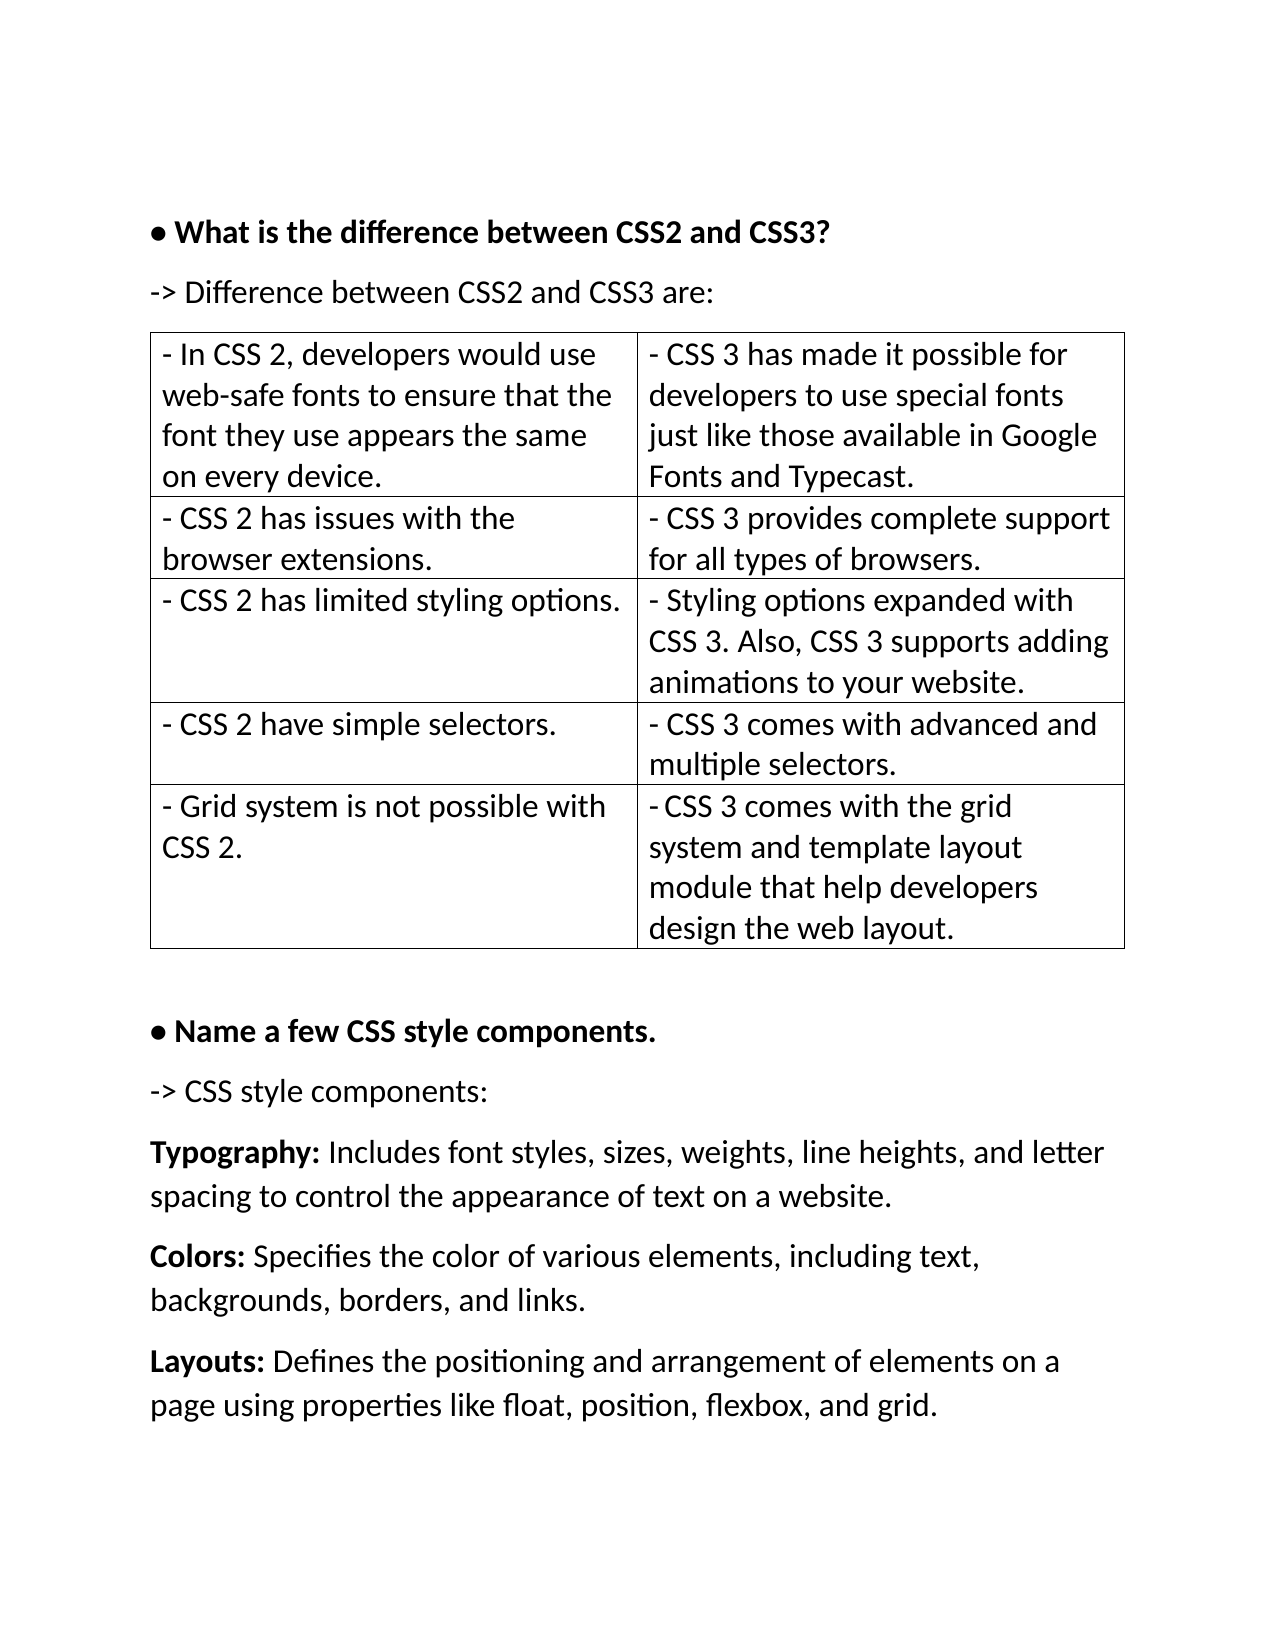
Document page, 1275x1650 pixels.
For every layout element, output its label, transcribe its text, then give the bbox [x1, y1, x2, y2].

text • Name a few CSS style components. [150, 1010, 1125, 1050]
table_header - In CSS 2, developers would use web-safe fonts to ensure that the font they use appears the same on every device. [151, 333, 637, 496]
text -> CSS style components: [150, 1070, 1125, 1111]
text Layouts: Defines the positioning and arrangement of elements on a page using properties like float, position, flexbox, and grid. [150, 1340, 1125, 1425]
table_cell - CSS 2 has limited styling options. [151, 579, 637, 702]
table_cell - CSS 3 comes with the grid system and template layout module that help developers design the web layout. [638, 785, 1124, 948]
table_cell - CSS 3 provides complete support for all types of browsers. [638, 497, 1124, 578]
table_header - CSS 3 has made it possible for developers to use special fonts just like those available in Google Fonts and Typecast. [638, 333, 1124, 496]
text -> Difference between CSS2 and CSS3 are: [150, 271, 1125, 312]
table_cell - CSS 2 have simple selectors. [151, 703, 637, 784]
table_cell - CSS 3 comes with advanced and multiple selectors. [638, 703, 1124, 784]
table_cell - Styling options expanded with CSS 3. Also, CSS 3 supports adding animations to your website. [638, 579, 1124, 702]
text Colors: Specifies the color of various elements, including text, backgrounds, borders, and links. [150, 1236, 1125, 1320]
text Typography: Includes font styles, sizes, weights, line heights, and letter spacing to control the appearance of text on a website. [150, 1131, 1125, 1216]
table_cell - Grid system is not possible with CSS 2. [151, 785, 637, 948]
text • What is the difference between CSS2 and CSS3? [150, 211, 1125, 251]
table_cell - CSS 2 has issues with the browser extensions. [151, 497, 637, 578]
